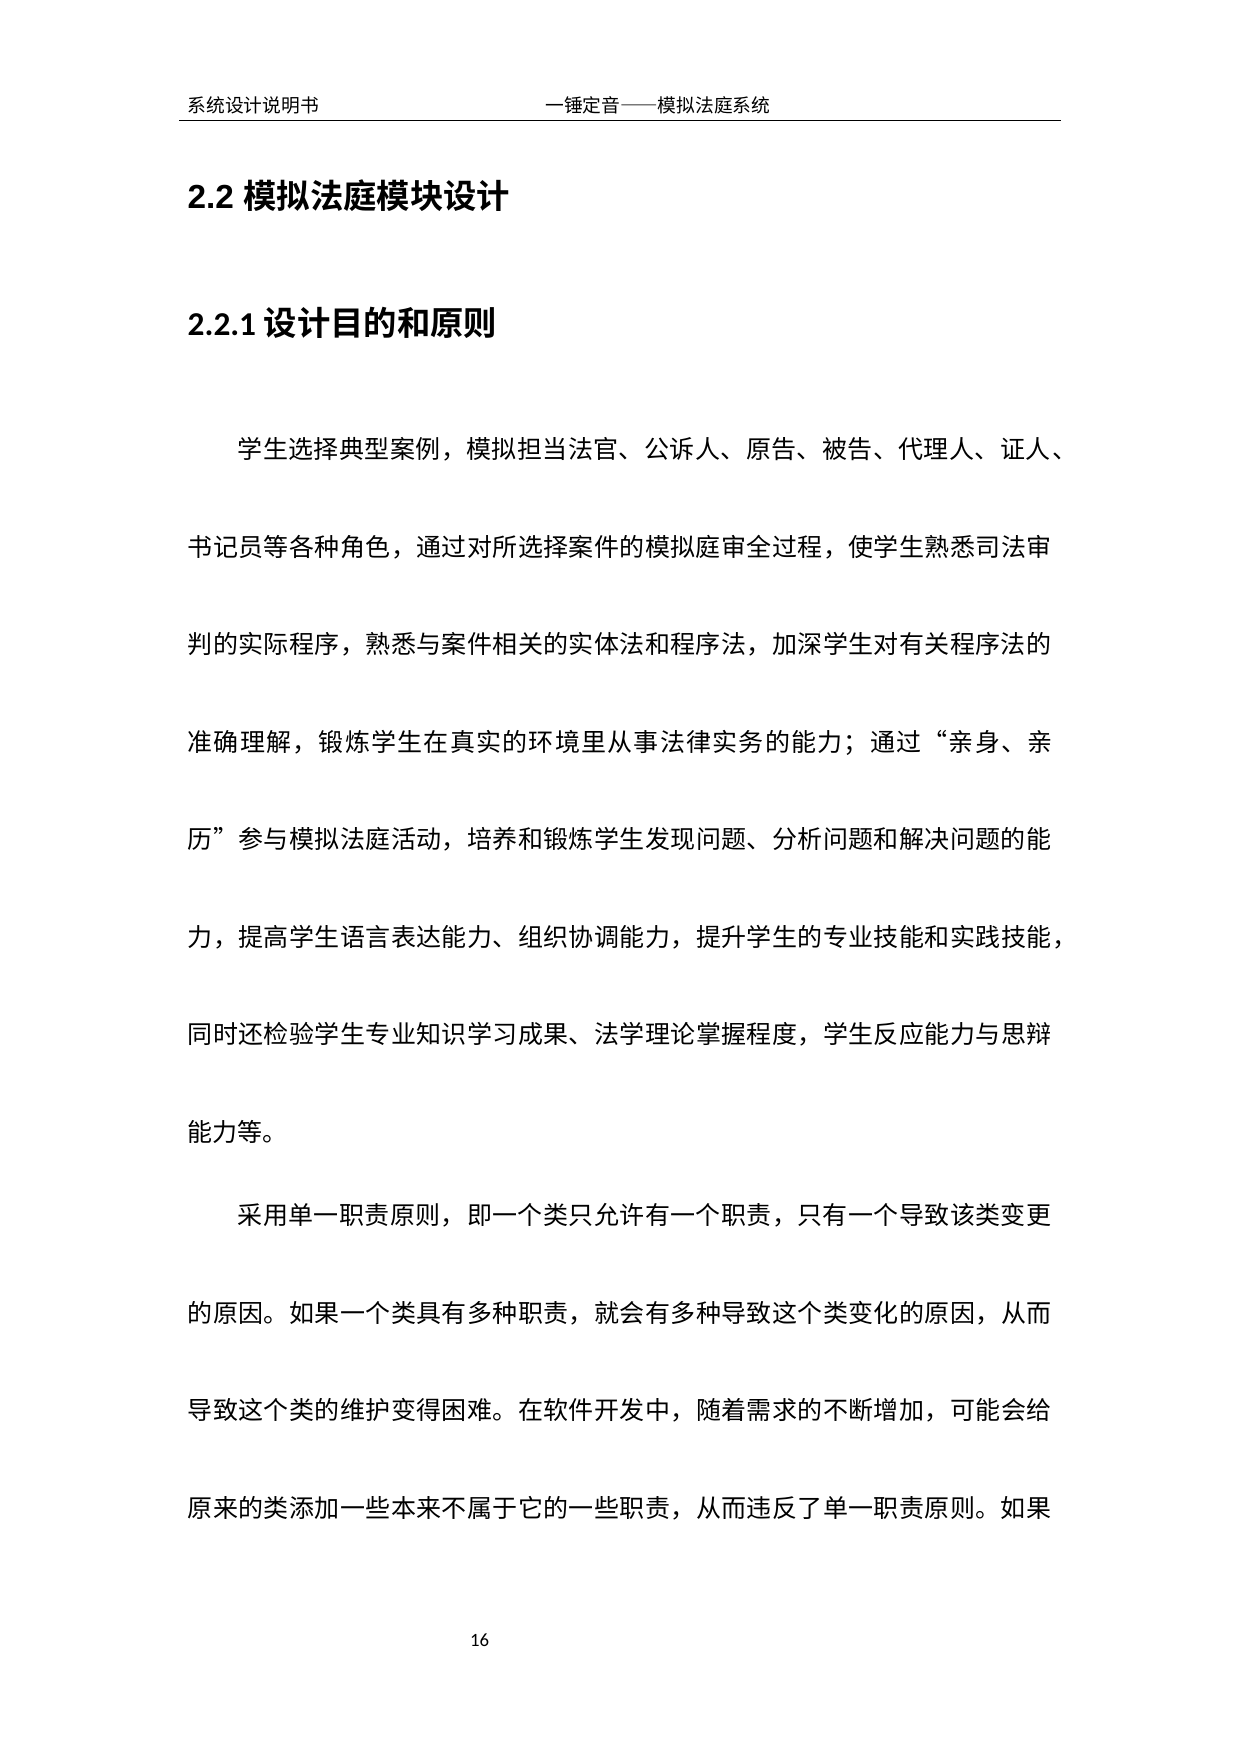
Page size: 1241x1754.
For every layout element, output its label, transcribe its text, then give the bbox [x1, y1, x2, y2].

text 学生选择典型案例，模拟担当法官、公诉人、原告、被告、代理人、证人、书记员等各种角色，通过对所选择案件的模拟庭审全过程，使学生熟悉司法审判的实际程序，熟悉与案件相关的实体法和程序法，加深学生对有关程序法的准确理解，锻炼学生在真实的环境里从事法律实务的能力；通过“亲身、亲历”参与模拟法庭活动，培养和锻炼学生发现问题、分析问题和解决问题的能力，提高学生语言表达能力、组织协调能力，提升学生的专业技能和实践技能，同时还检验学生专业知识学习成果、法学理论掌握程度，学生反应能力与思辩能力等。 [187, 416, 1053, 1163]
subtitle 2.2 模拟法庭模块设计 [187, 162, 1053, 227]
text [187, 1181, 1053, 1539]
subtitle 2.2.1 设计目的和原则 [187, 289, 1053, 354]
